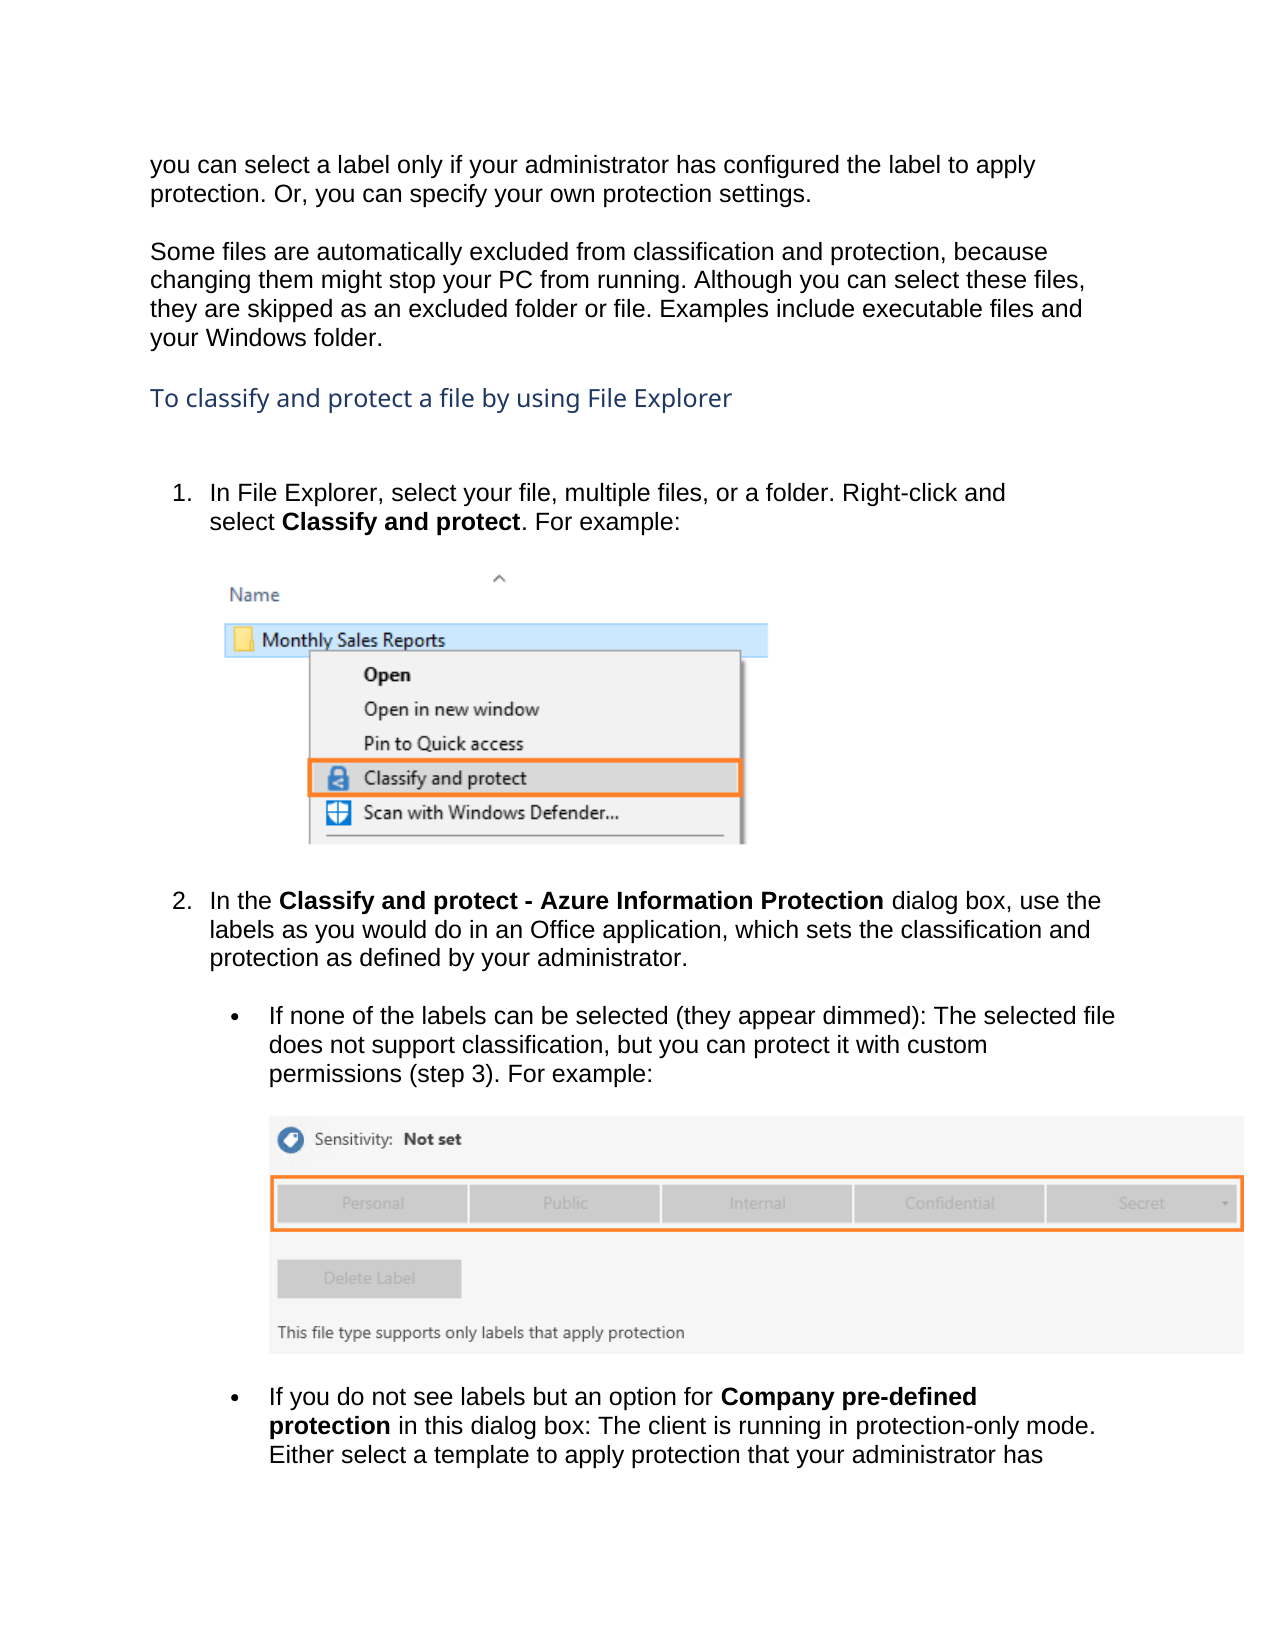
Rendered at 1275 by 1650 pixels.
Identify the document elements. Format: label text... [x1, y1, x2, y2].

list In File Explorer, select your file, multiple files, or a folder. Right-click and select Classify and protect. For example: [172, 478, 1125, 535]
subtitle To classify and protect a file by using File Explorer [150, 381, 1125, 415]
list In the Classify and protect - Azure Information Protection dialog box, use the labels as you would do in an Office application, which sets the classification and protection as defined by your administrator. [172, 886, 1125, 972]
text Some files are automatically excluded from classification and protection, because changing them might stop your PC from running. Although you can select these files, they are skipped as an excluded folder or file. Examples include executable files and your Windows folder. [150, 237, 1125, 352]
picture [209, 564, 775, 857]
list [231, 1382, 1125, 1469]
list If none of the labels can be selected (they appear dimmed): The selected file does not support classification, but you can protect it with custom permissions (step 3). For example: [231, 1001, 1125, 1087]
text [150, 150, 1125, 207]
picture [268, 1116, 1244, 1354]
